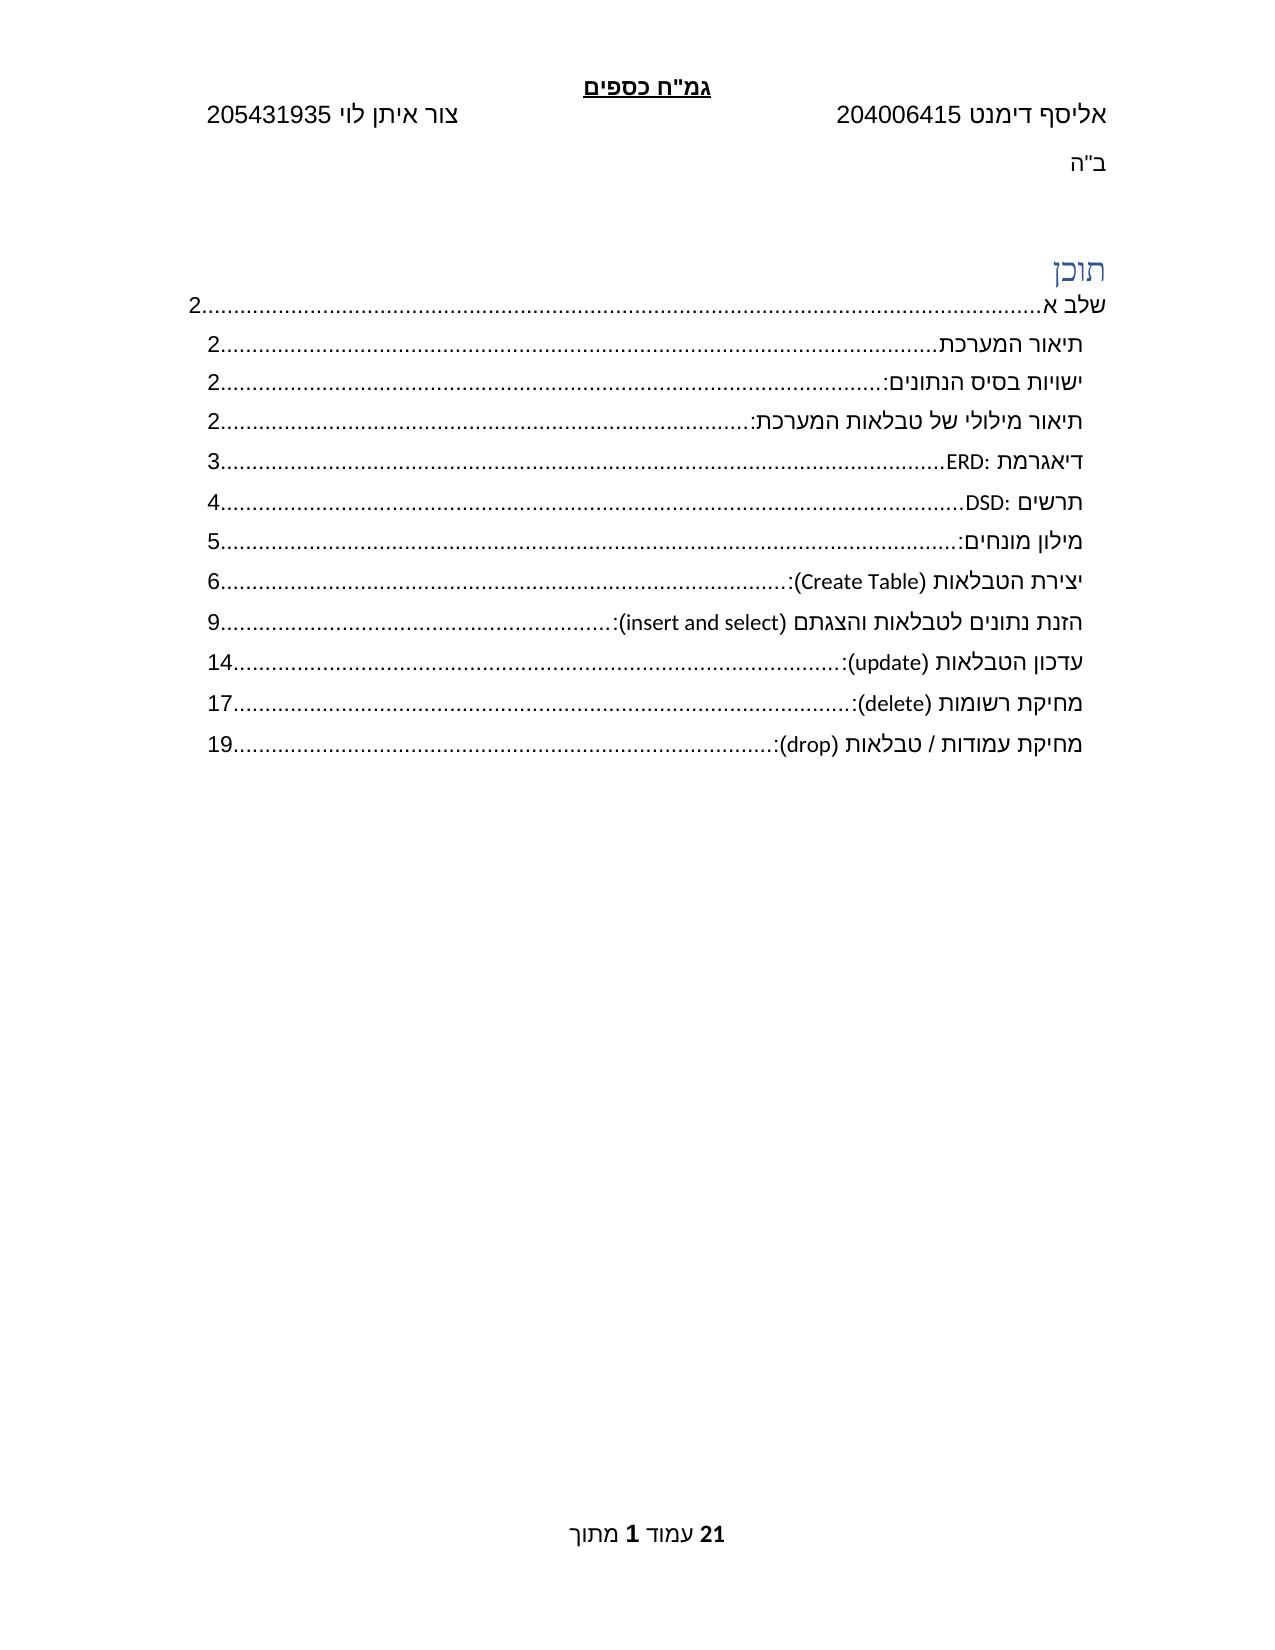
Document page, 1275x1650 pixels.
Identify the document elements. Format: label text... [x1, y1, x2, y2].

text ב"ה [187, 150, 1106, 176]
